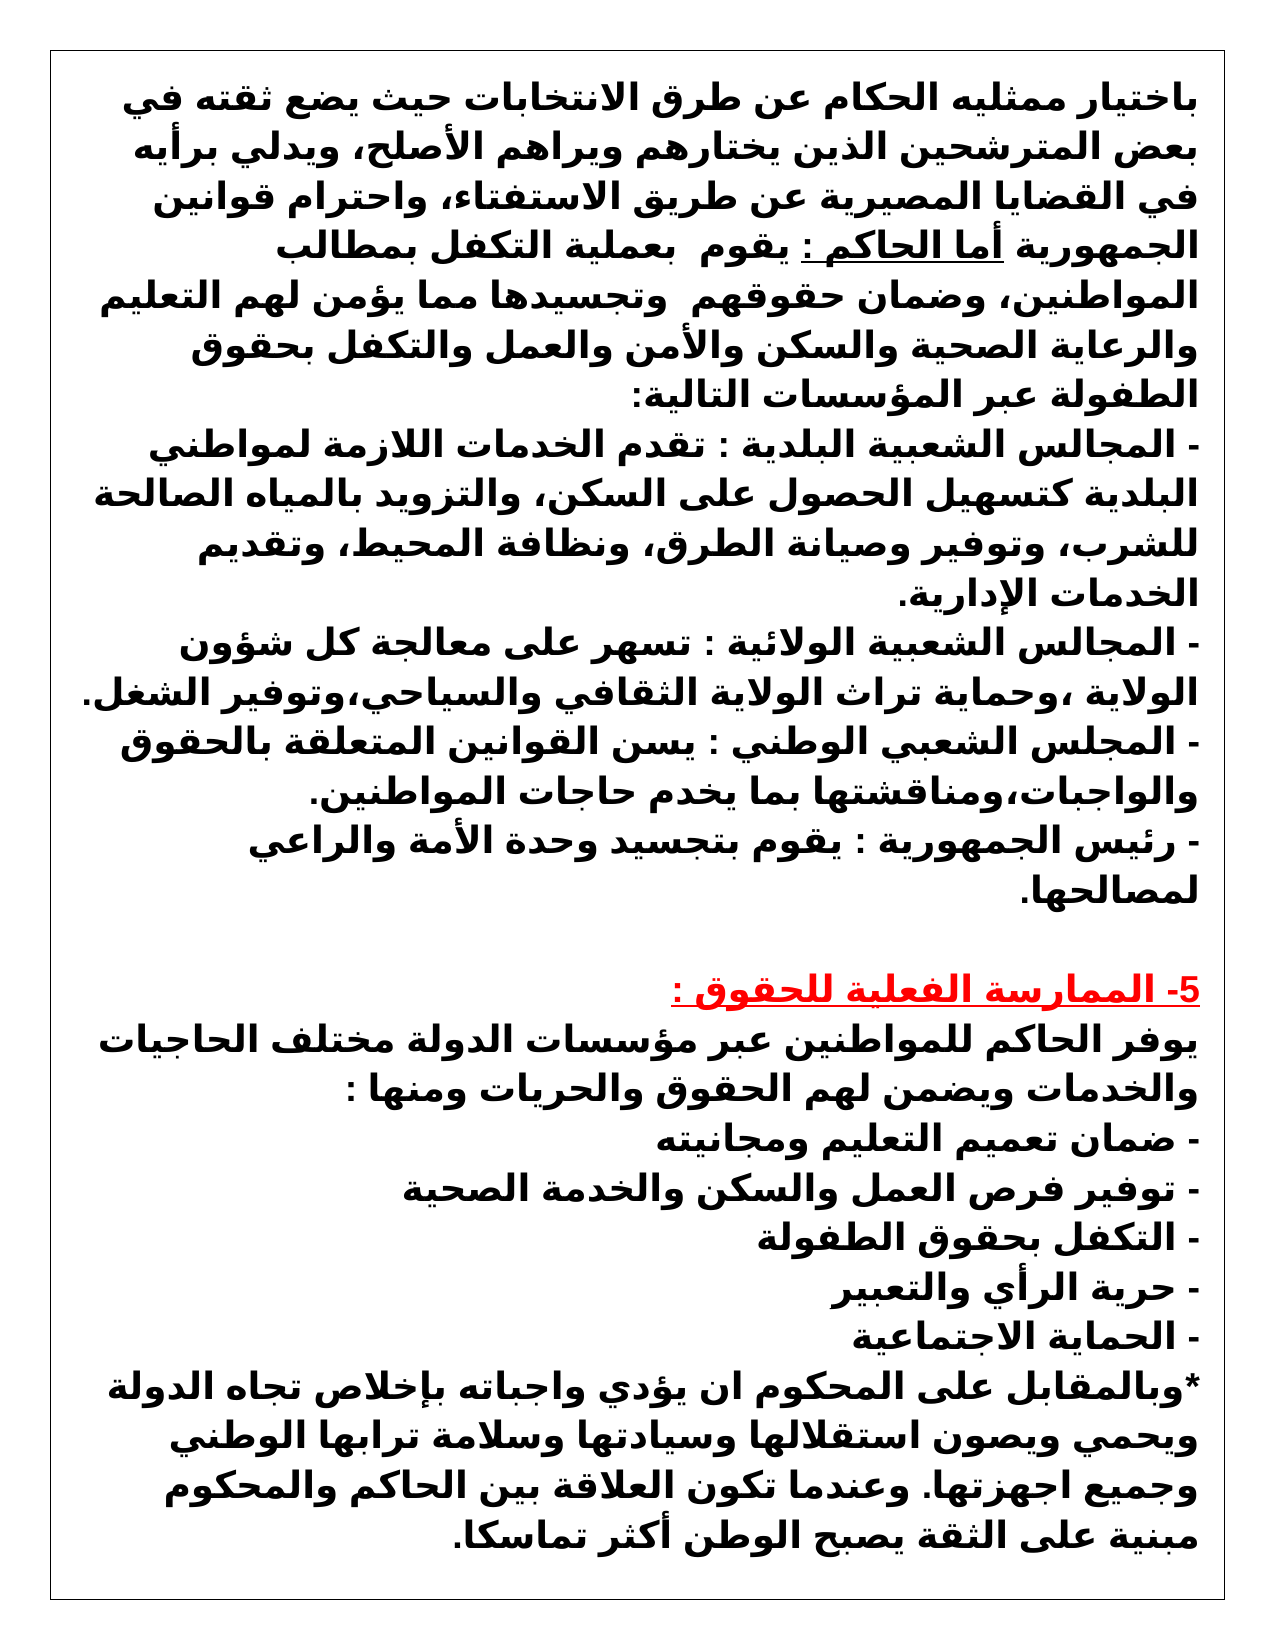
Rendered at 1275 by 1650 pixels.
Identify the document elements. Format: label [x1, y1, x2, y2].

text [75, 75, 1200, 1556]
